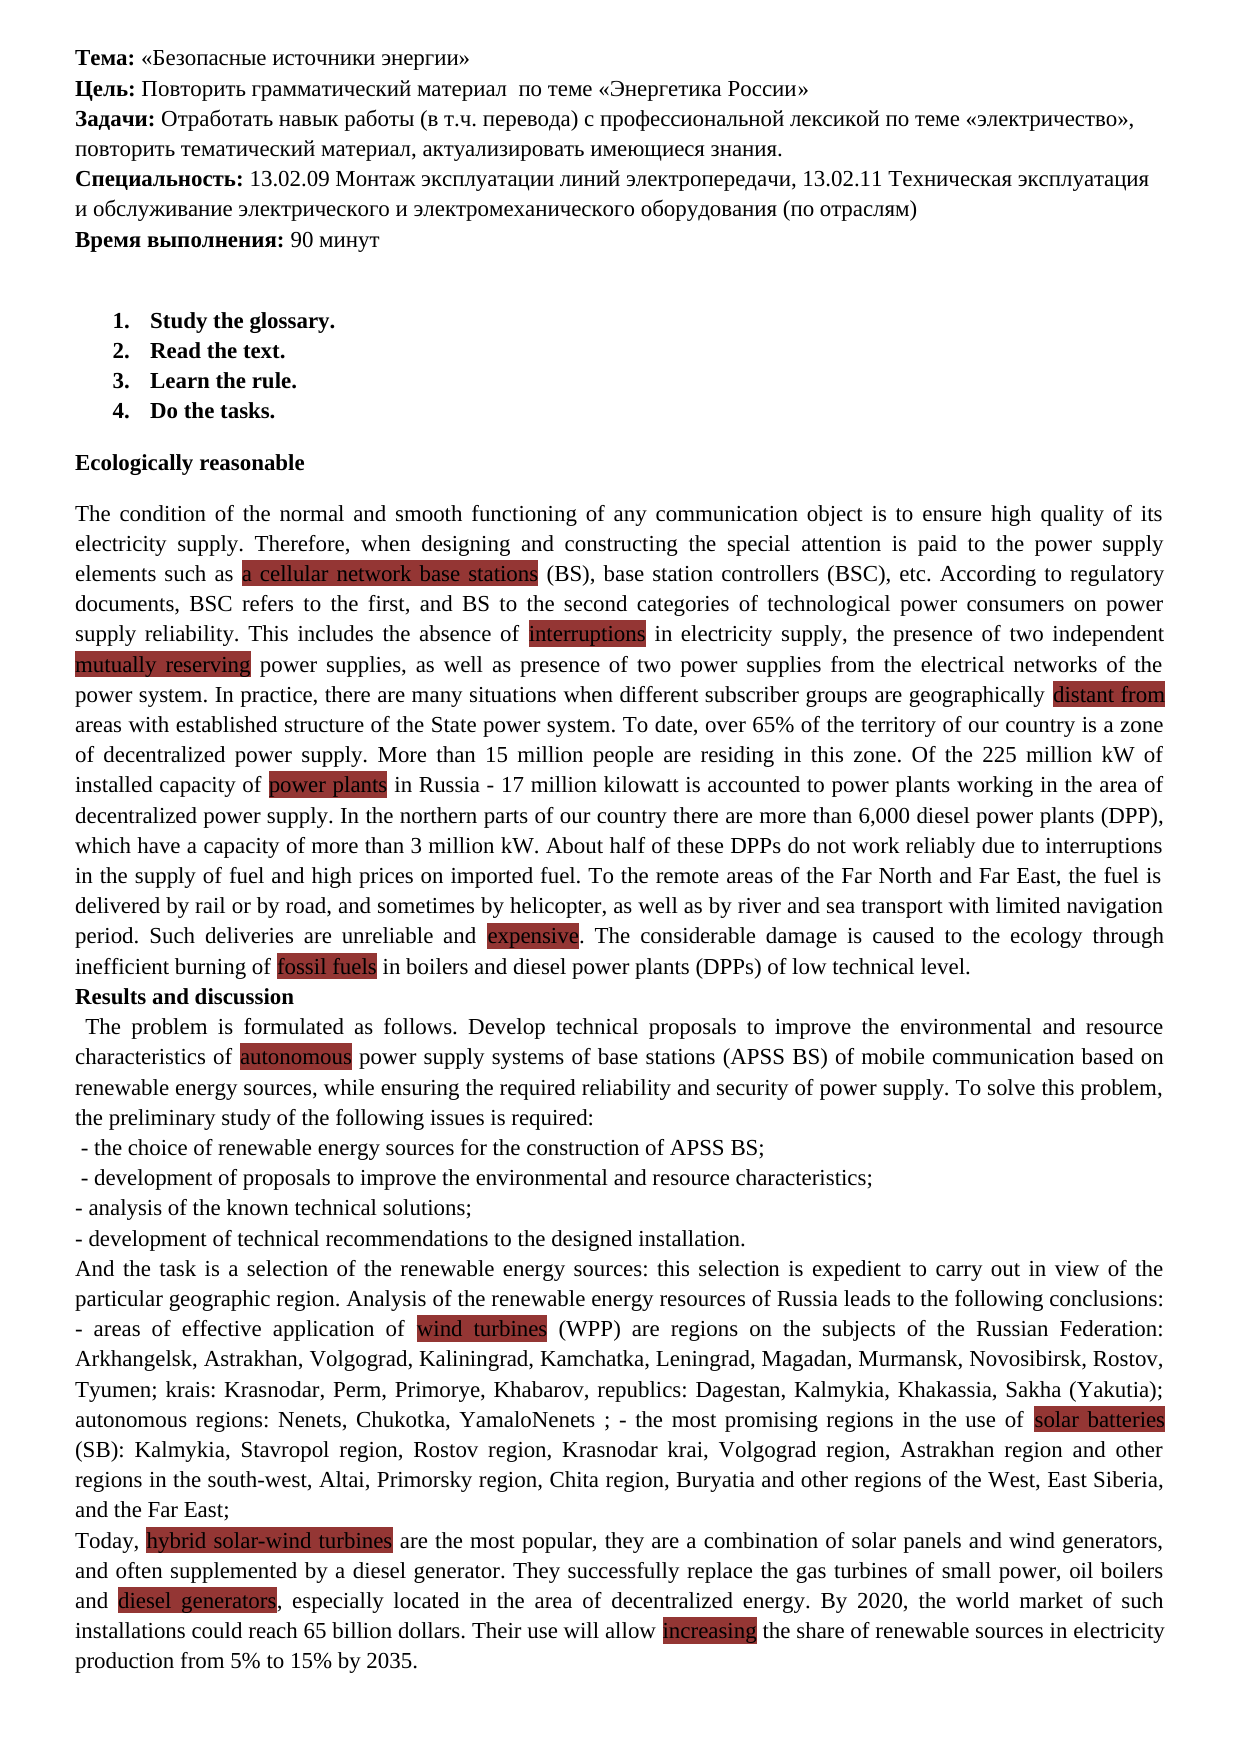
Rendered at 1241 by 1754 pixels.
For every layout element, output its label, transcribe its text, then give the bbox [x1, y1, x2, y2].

text Today, hybrid solar-wind turbines are the most popular, they are a combination of solar panels and wind generators, and often supplemented by a diesel generator. They successfully replace the gas turbines of small power, oil boilers and diesel generators, especially located in the area of decentralized energy. By 2020, the world market of such installations could reach 65 billion dollars. Their use will allow increasing the share of renewable sources in electricity production from 5% to 15% by 2035. [75, 1527, 1165, 1674]
text Время выполнения: 90 минут [75, 226, 1165, 252]
text - development of proposals to improve the environmental and resource characteristics; [75, 1164, 1165, 1191]
text - analysis of the known technical solutions; [75, 1194, 1165, 1221]
list Do the tasks. [112, 397, 1165, 424]
list Learn the rule. [112, 367, 1165, 394]
text The condition of the normal and smooth functioning of any communication object is to ensure high quality of its electricity supply. Therefore, when designing and constructing the special attention is paid to the power supply elements such as a cellular network base stations (BS), base station controllers (BSC), etc. According to regulatory documents, BSC refers to the first, and BS to the second categories of technological power consumers on power supply reliability. This includes the absence of interruptions in electricity supply, the presence of two independent mutually reserving power supplies, as well as presence of two power supplies from the electrical networks of the power system. In practice, there are many situations when different subscriber groups are geographically distant from areas with established structure of the State power system. To date, over 65% of the territory of our country is a zone of decentralized power supply. More than 15 million people are residing in this zone. Of the 225 million kW of installed capacity of power plants in Russia - 17 million kilowatt is accounted to power plants working in the area of decentralized power supply. In the northern parts of our country there are more than 6,000 diesel power plants (DPP), which have a capacity of more than 3 million kW. About half of these DPPs do not work reliably due to interruptions in the supply of fuel and high prices on imported fuel. To the remote areas of the Far North and Far East, the fuel is delivered by rail or by road, and sometimes by helicopter, as well as by river and sea transport with limited navigation period. Such deliveries are unreliable and expensive. The considerable damage is caused to the ecology through inefficient burning of fossil fuels in boilers and diesel power plants (DPPs) of low technical level. [75, 499, 1165, 979]
text Задачи: Отработать навык работы (в т.ч. перевода) с профессиональной лексикой по теме «электричество», повторить тематический материал, актуализировать имеющиеся знания. [75, 105, 1165, 161]
text Ecologically reasonable [75, 448, 1165, 475]
list Study the glossary. [112, 307, 1165, 333]
text Цель: Повторить грамматический материал по теме «Энергетика России» [75, 74, 1165, 101]
text And the task is a selection of the renewable energy sources: this selection is expedient to carry out in view of the particular geographic region. Analysis of the renewable energy resources of Russia leads to the following conclusions: - areas of effective application of wind turbines (WPP) are regions on the subjects of the Russian Federation: Arkhangelsk, Astrakhan, Volgograd, Kaliningrad, Kamchatka, Leningrad, Magadan, Murmansk, Novosibirsk, Rostov, Tyumen; krais: Krasnodar, Perm, Primorye, Khabarov, republics: Dagestan, Kalmykia, Khakassia, Sakha (Yakutia); autonomous regions: Nenets, Chukotka, YamaloNenets ; - the most promising regions in the use of solar batteries (SB): Kalmykia, Stavropol region, Rostov region, Krasnodar krai, Volgograd region, Astrakhan region and other regions in the south-west, Altai, Primorsky region, Chita region, Buryatia and other regions of the West, East Siberia, and the Far East; [75, 1255, 1165, 1523]
text Тема: «Безопасные источники энергии» [75, 44, 1165, 71]
text Специальность: 13.02.09 Монтаж эксплуатации линий электропередачи, 13.02.11 Техническая эксплуатация и обслуживание электрического и электромеханического оборудования (по отраслям) [75, 165, 1165, 222]
list Read the text. [112, 337, 1165, 363]
text - development of technical recommendations to the designed installation. [75, 1224, 1165, 1251]
text Results and discussion [75, 983, 1165, 1009]
text - the choice of renewable energy sources for the construction of APSS BS; [75, 1134, 1165, 1160]
text The problem is formulated as follows. Develop technical proposals to improve the environmental and resource characteristics of autonomous power supply systems of base stations (APSS BS) of mobile communication based on renewable energy sources, while ensuring the required reliability and security of power supply. To solve this problem, the preliminary study of the following issues is required: [75, 1013, 1165, 1130]
